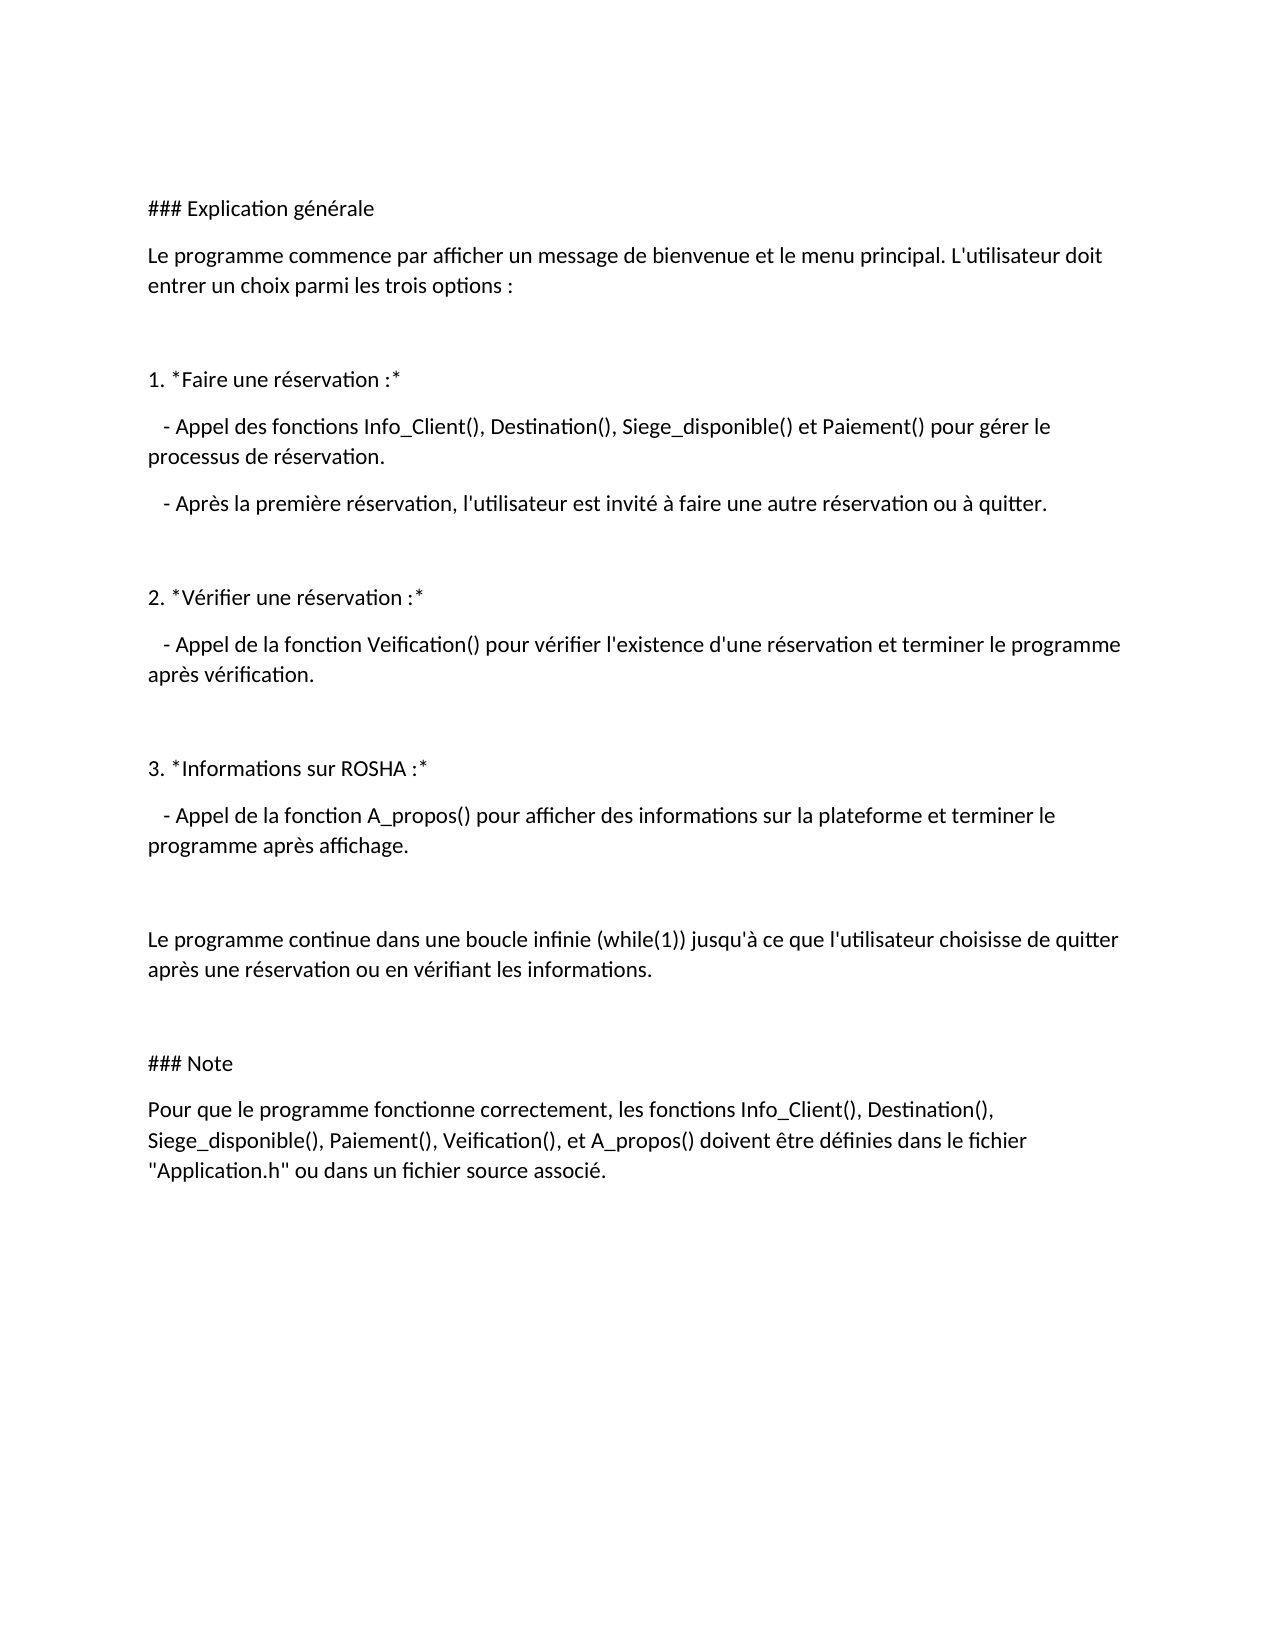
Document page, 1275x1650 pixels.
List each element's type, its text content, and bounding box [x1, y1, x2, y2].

text ### Explication générale [148, 194, 1127, 222]
text Le programme commence par afficher un message de bienvenue et le menu principal. L'utilisateur doit entrer un choix parmi les trois options : [148, 241, 1127, 299]
text - Appel de la fonction A_propos() pour afficher des informations sur la plateforme et terminer le programme après affichage. [148, 801, 1127, 859]
text 2. *Vérifier une réservation :* [148, 583, 1127, 611]
text - Appel des fonctions Info_Client(), Destination(), Siege_disponible() et Paiement() pour gérer le processus de réservation. [148, 412, 1127, 470]
text Pour que le programme fonctionne correctement, les fonctions Info_Client(), Destination(), Siege_disponible(), Paiement(), Veification(), et A_propos() doivent être définies dans le fichier "Application.h" ou dans un fichier source associé. [148, 1096, 1127, 1184]
text - Appel de la fonction Veification() pour vérifier l'existence d'une réservation et terminer le programme après vérification. [148, 630, 1127, 688]
text Le programme continue dans une boucle infinie (while(1)) jusqu'à ce que l'utilisateur choisisse de quitter après une réservation ou en vérifiant les informations. [148, 925, 1127, 983]
text - Après la première réservation, l'utilisateur est invité à faire une autre réservation ou à quitter. [148, 489, 1127, 517]
text ### Note [148, 1049, 1127, 1077]
text 1. *Faire une réservation :* [148, 365, 1127, 393]
text 3. *Informations sur ROSHA :* [148, 754, 1127, 782]
